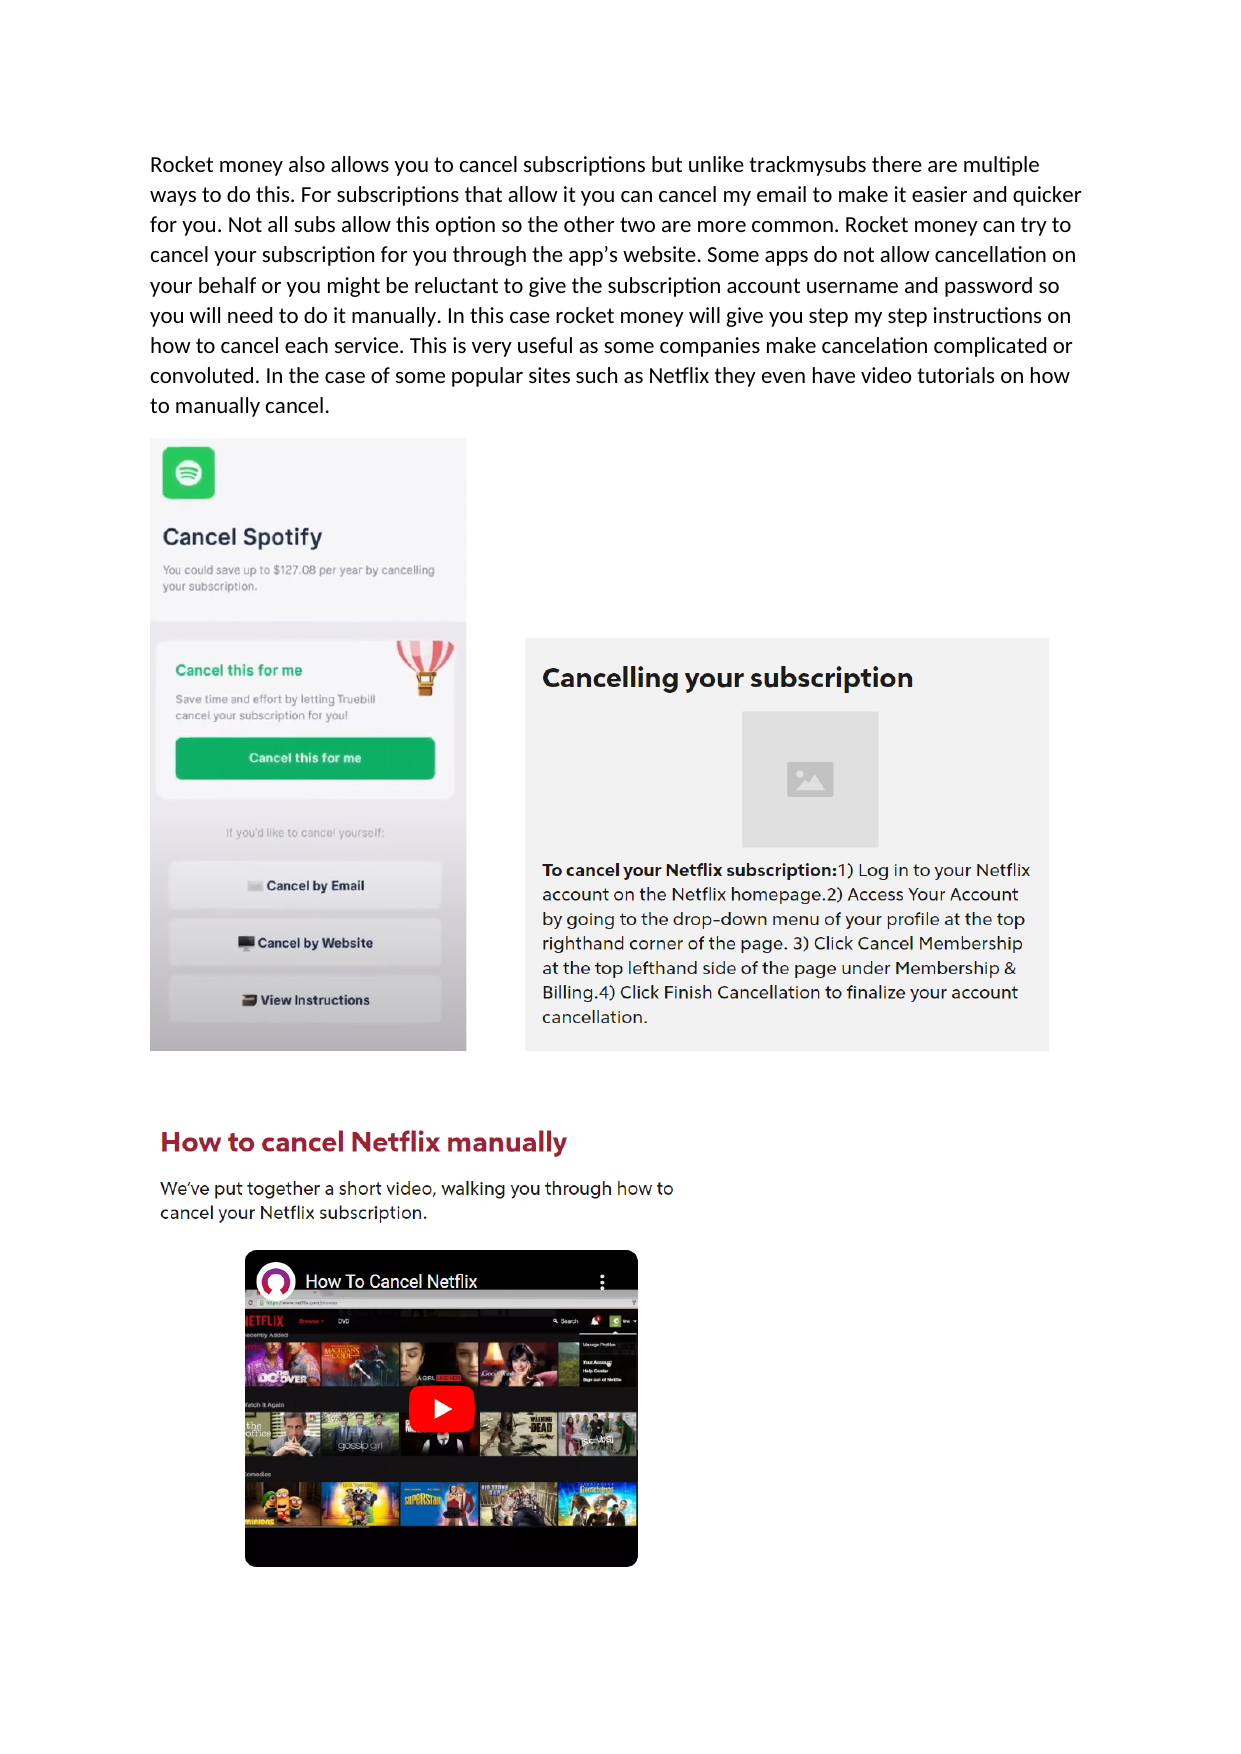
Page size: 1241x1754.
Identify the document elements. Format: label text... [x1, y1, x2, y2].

text Rocket money also allows you to cancel subscriptions but unlike trackmysubs there are multiple ways to do this. For subscriptions that allow it you can cancel my email to make it easier and quicker for you. Not all subs allow this option so the other two are more common. Rocket money can try to cancel your subscription for you through the app’s website. Some apps do not allow cancellation on your behalf or you might be reluctant to give the subscription account username and password so you will need to do it manually. In this case rocket money will give you step my step instructions on how to cancel each service. This is very useful as some companies make cancelation complicated or convoluted. In the case of some popular sites such as Netflix they even have video tutorials on how to manually cancel. [150, 150, 1090, 420]
picture [525, 638, 1050, 1051]
picture [150, 438, 467, 1051]
picture [150, 1116, 686, 1576]
